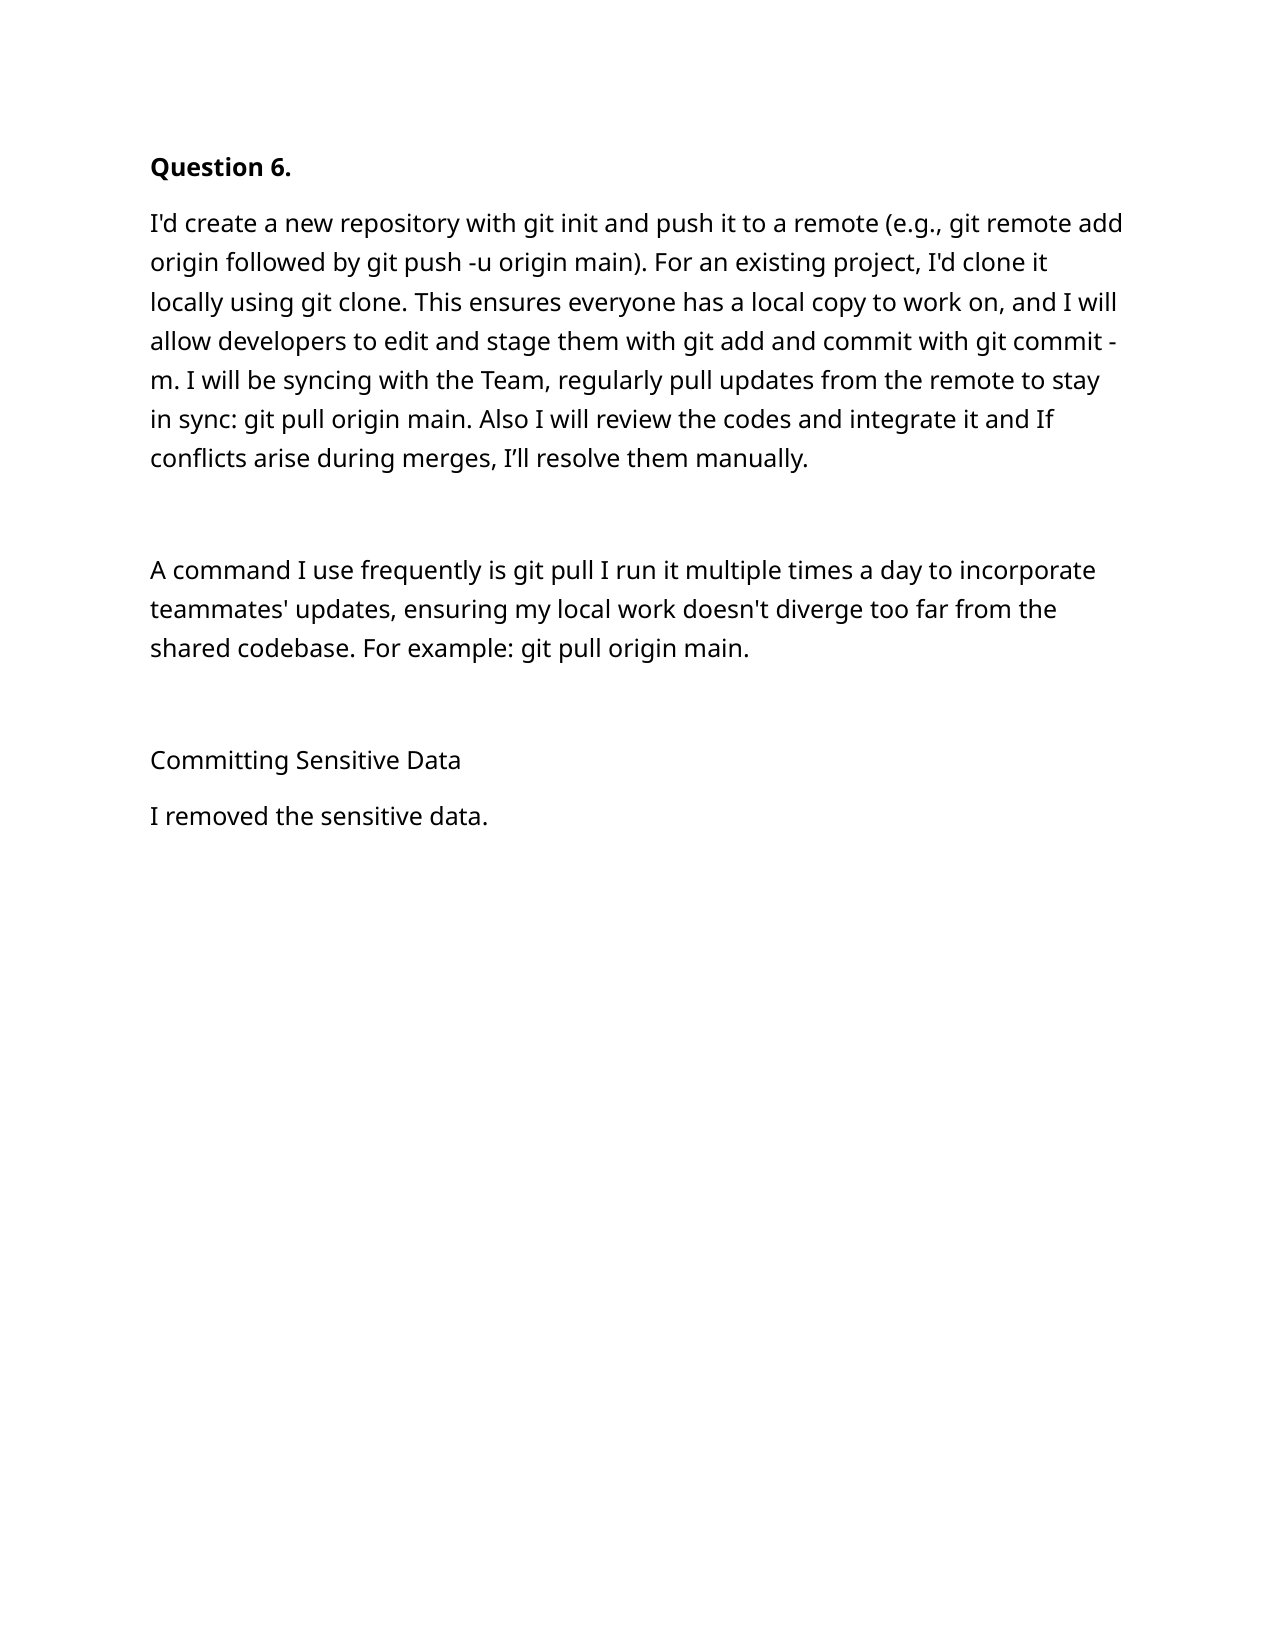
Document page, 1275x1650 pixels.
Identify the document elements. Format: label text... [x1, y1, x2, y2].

text A command I use frequently is git pull I run it multiple times a day to incorporate teammates' updates, ensuring my local work doesn't diverge too far from the shared codebase. For example: git pull origin main. [150, 552, 1125, 665]
text Committing Sensitive Data [150, 742, 1125, 777]
text Question 6. [150, 150, 1125, 184]
text I removed the sensitive data. [150, 798, 1125, 832]
text I'd create a new repository with git init and push it to a remote (e.g., git remote add origin followed by git push -u origin main). For an existing project, I'd clone it locally using git clone. This ensures everyone has a local copy to work on, and I will allow developers to edit and stage them with git add and commit with git commit -m. I will be syncing with the Team, regularly pull updates from the remote to stay in sync: git pull origin main. Also I will review the codes and integrate it and If conflicts arise during merges, I’ll resolve them manually. [150, 206, 1125, 475]
